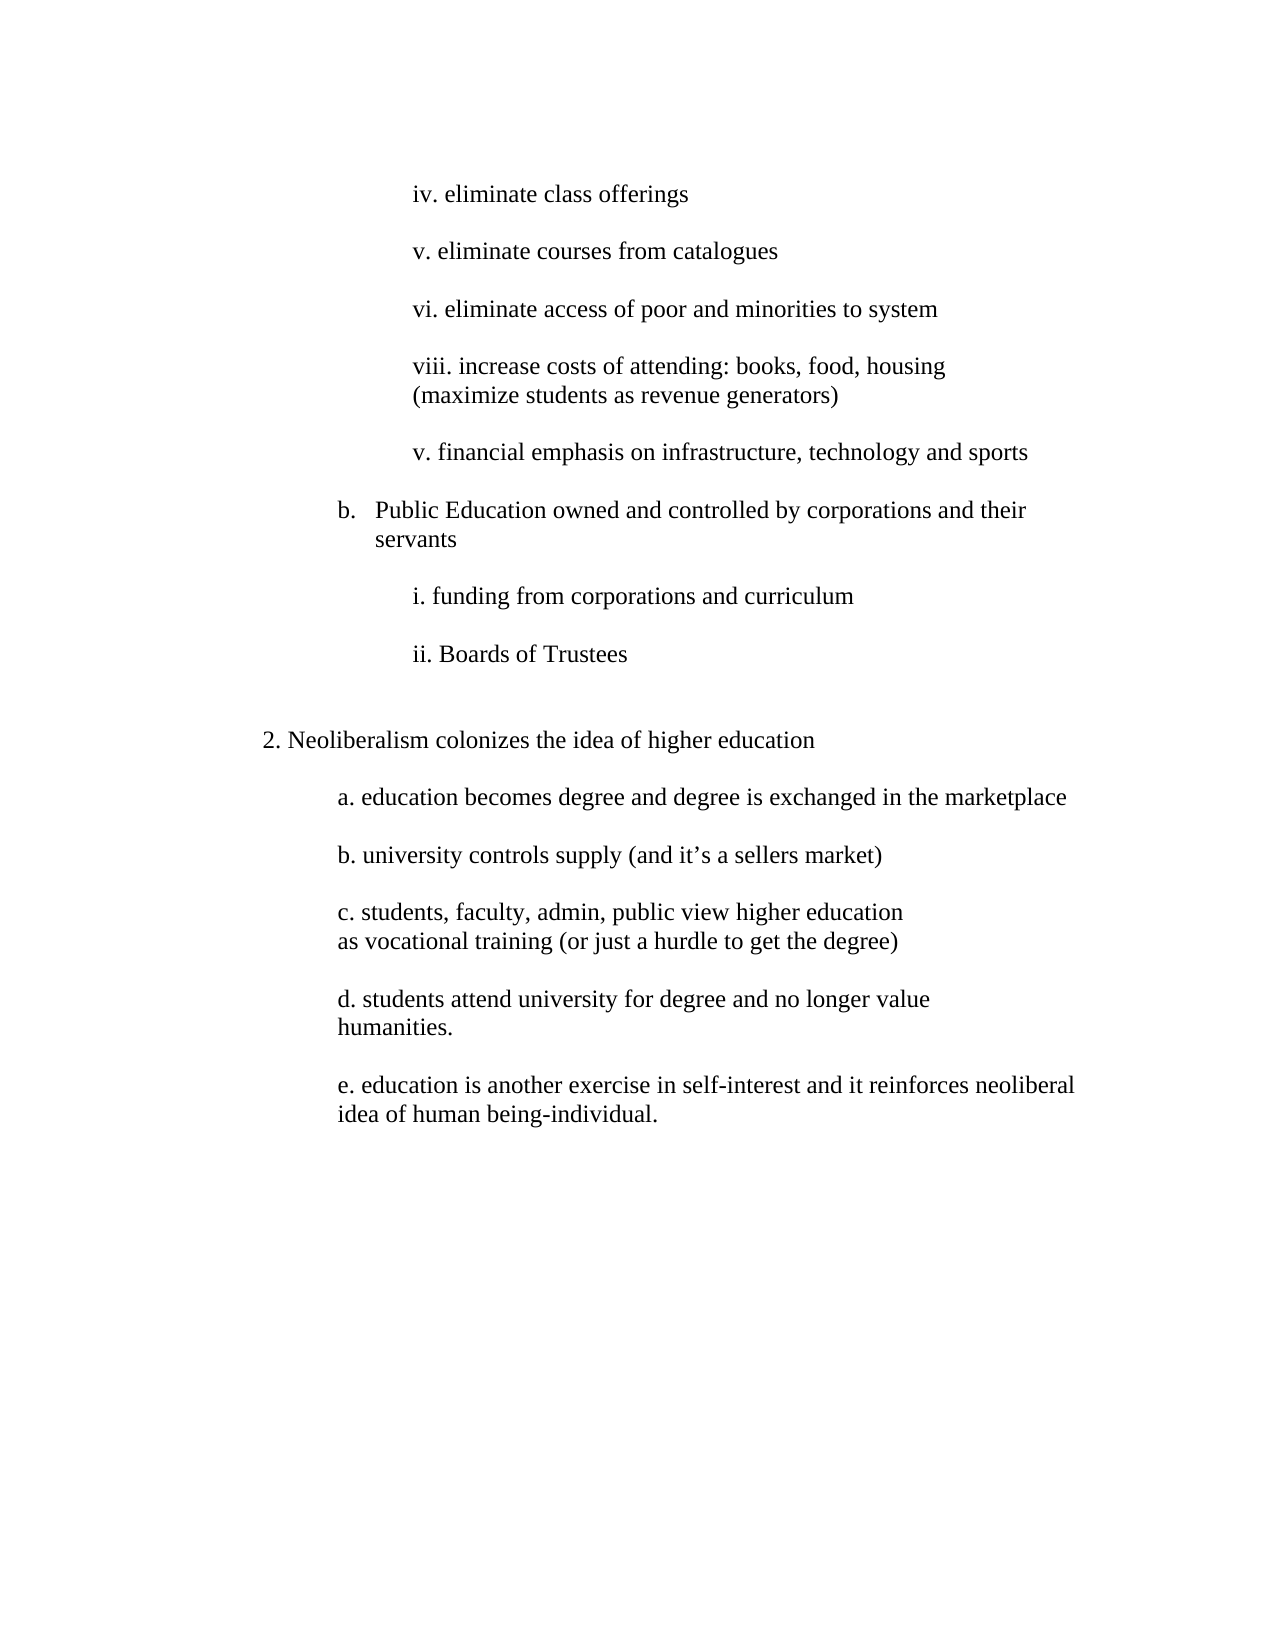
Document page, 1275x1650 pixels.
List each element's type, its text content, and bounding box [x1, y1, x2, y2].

text iv. eliminate class offerings [262, 179, 1087, 207]
text a. education becomes degree and degree is exchanged in the marketplace [337, 782, 1087, 811]
text e. education is another exercise in self-interest and it reinforces neoliberal idea of human being-individual. [337, 1070, 1087, 1127]
text viii. increase costs of attending: books, food, housing [262, 351, 1087, 380]
list Public Education owned and controlled by corporations and their servants [337, 495, 1087, 552]
text v. financial emphasis on infrastructure, technology and sports [262, 437, 1087, 466]
text d. students attend university for degree and no longer value [337, 984, 1087, 1012]
text ii. Boards of Trustees [412, 639, 1087, 667]
text 2. Neoliberalism colonizes the idea of higher education [262, 725, 1087, 754]
text vi. eliminate access of poor and minorities to system [262, 294, 1087, 322]
text (maximize students as revenue generators) [262, 380, 1087, 409]
text as vocational training (or just a hurdle to get the degree) [262, 926, 1087, 955]
text c. students, faculty, admin, public view higher education [337, 897, 1087, 926]
text b. university controls supply (and it’s a sellers market) [262, 840, 1087, 869]
text humanities. [337, 1012, 1087, 1041]
text v. eliminate courses from catalogues [262, 236, 1087, 265]
text i. funding from corporations and curriculum [412, 581, 1087, 610]
